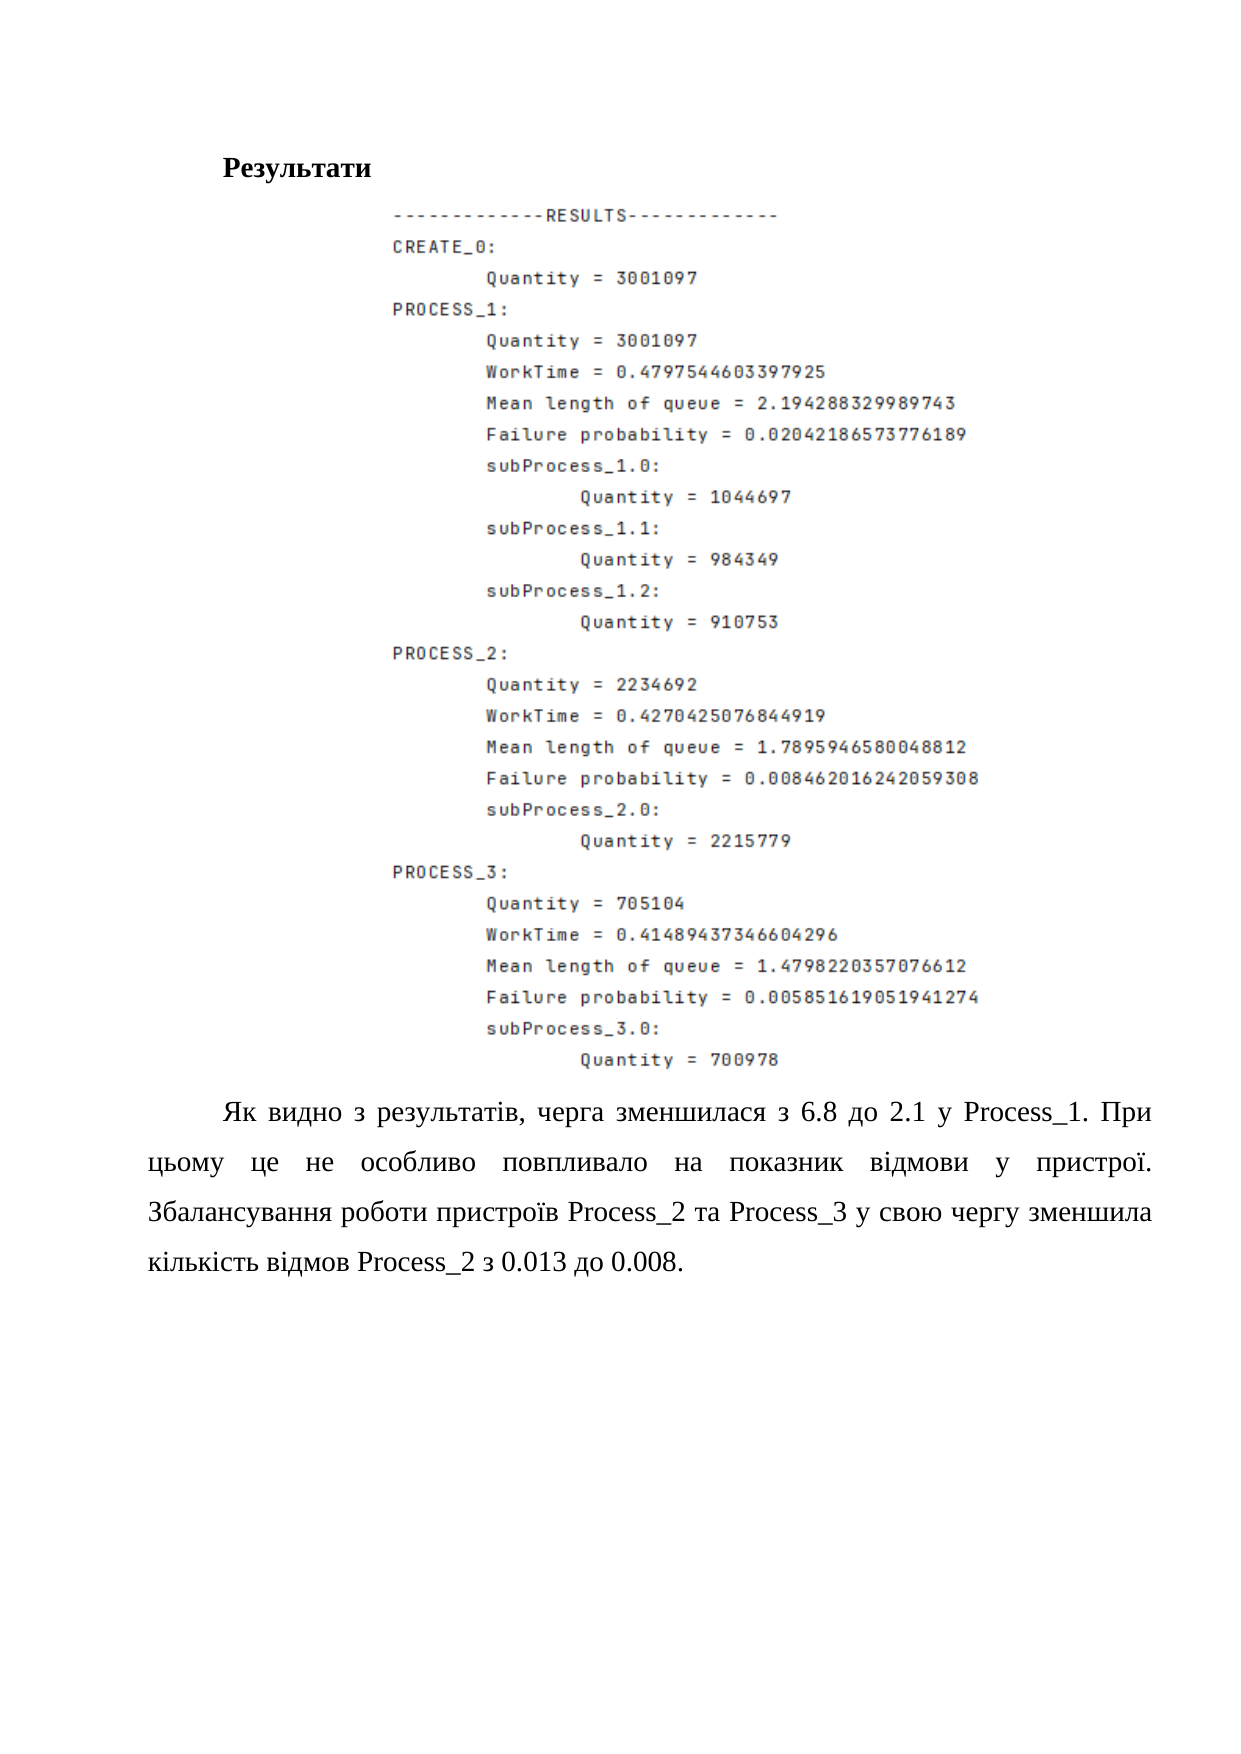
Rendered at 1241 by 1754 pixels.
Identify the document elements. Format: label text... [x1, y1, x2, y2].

text Як видно з результатів, черга зменшилася з 6.8 до 2.1 у Process_1. При цьому це не особливо повпливало на показник відмови у пристрої. Збалансування роботи пристроїв Process_2 та Process_3 у свою чергу зменшила кількість відмов Process_2 з 0.013 до 0.008. [148, 1094, 1153, 1278]
picture [388, 200, 989, 1077]
subtitle Результати [148, 150, 1153, 183]
